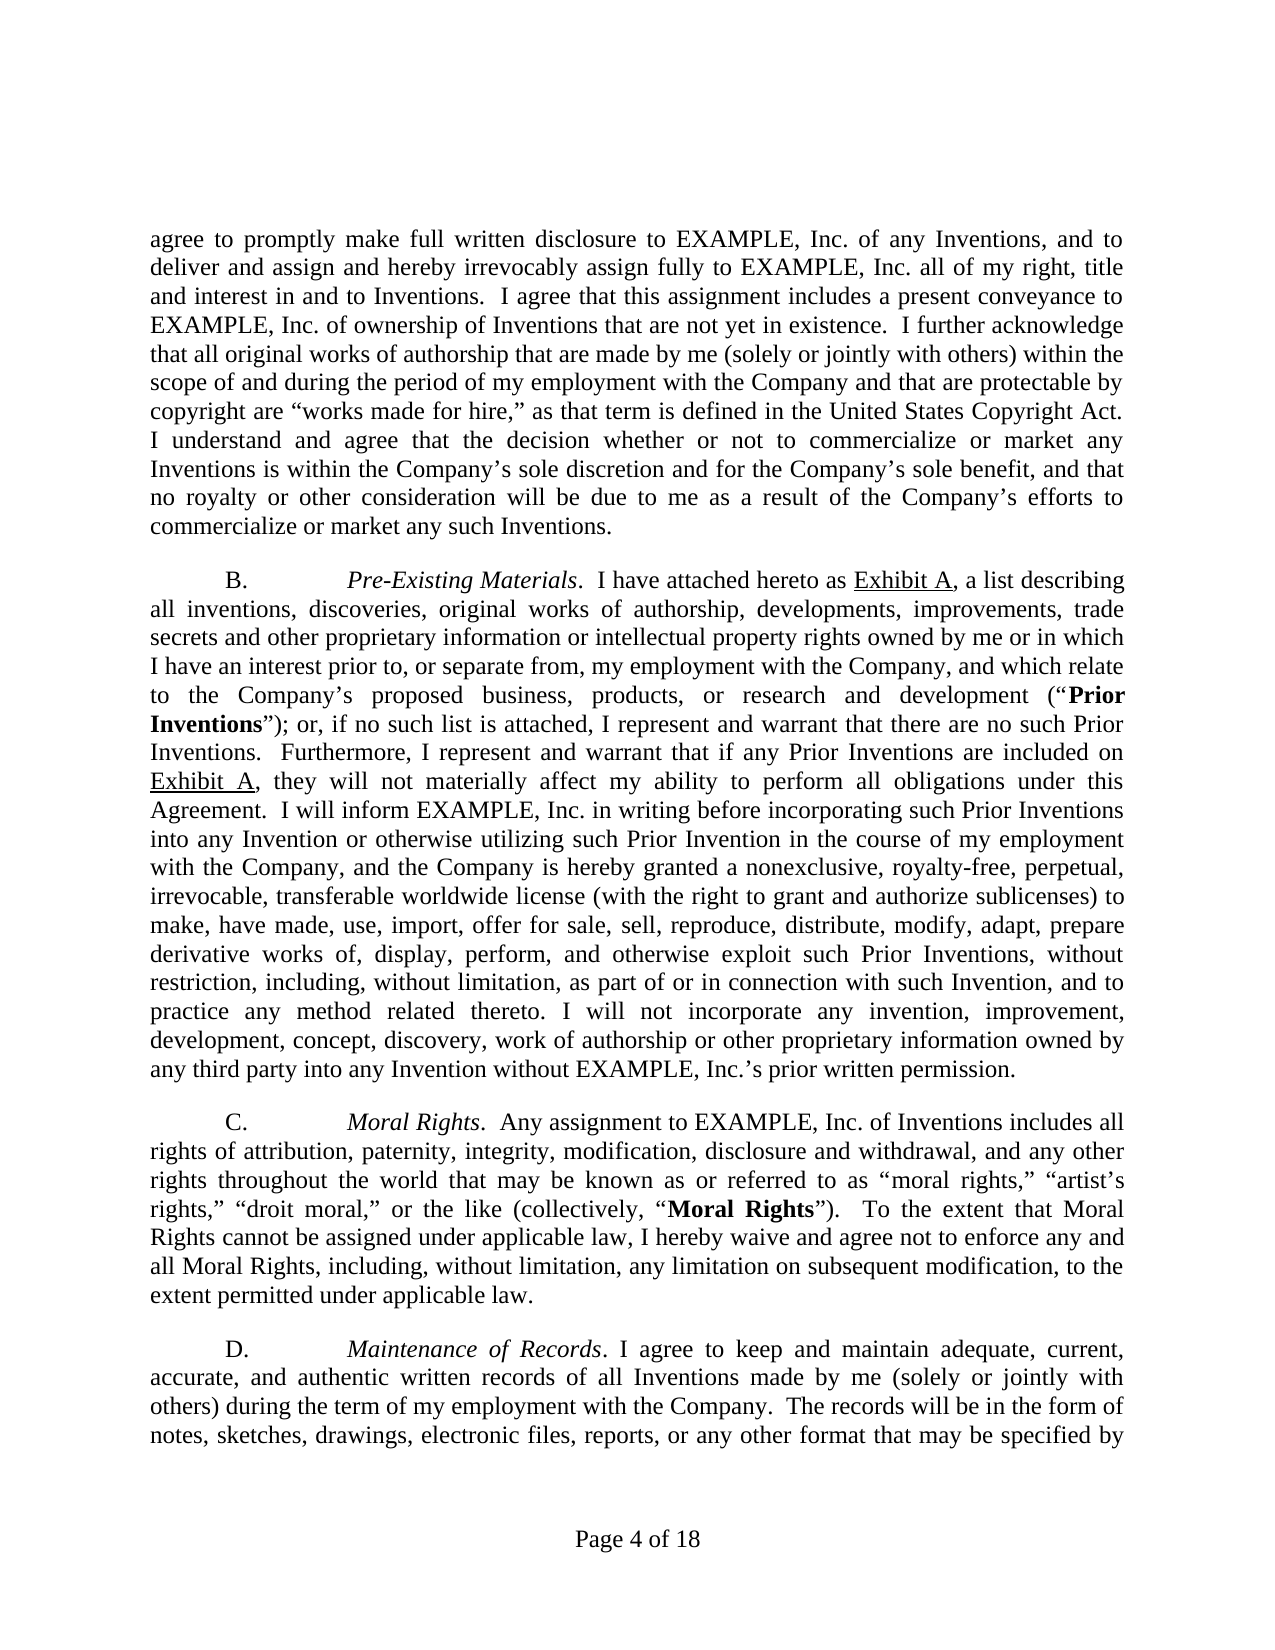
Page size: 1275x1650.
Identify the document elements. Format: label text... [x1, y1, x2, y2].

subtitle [150, 1334, 1125, 1449]
subtitle Moral Rights. Any assignment to EXAMPLE, Inc. of Inventions includes all rights of attribution, paternity, integrity, modification, disclosure and withdrawal, and any other rights throughout the world that may be known as or referred to as “moral rights,” “artist’s rights,” “droit moral,” or the like (collectively, “Moral Rights”). To the extent that Moral Rights cannot be assigned under applicable law, I hereby waive and agree not to enforce any and all Moral Rights, including, without limitation, any limitation on subsequent modification, to the extent permitted under applicable law. [150, 1107, 1125, 1309]
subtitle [150, 224, 1125, 540]
subtitle Pre-Existing Materials. I have attached hereto as Exhibit A, a list describing all inventions, discoveries, original works of authorship, developments, improvements, trade secrets and other proprietary information or intellectual property rights owned by me or in which I have an interest prior to, or separate from, my employment with the Company, and which relate to the Company’s proposed business, products, or research and development (“Prior Inventions”); or, if no such list is attached, I represent and warrant that there are no such Prior Inventions. Furthermore, I represent and warrant that if any Prior Inventions are included on Exhibit A, they will not materially affect my ability to perform all obligations under this Agreement. I will inform EXAMPLE, Inc. in writing before incorporating such Prior Inventions into any Invention or otherwise utilizing such Prior Invention in the course of my employment with the Company, and the Company is hereby granted a nonexclusive, royalty-free, perpetual, irrevocable, transferable worldwide license (with the right to grant and authorize sublicenses) to make, have made, use, import, offer for sale, sell, reproduce, distribute, modify, adapt, prepare derivative works of, display, perform, and otherwise exploit such Prior Inventions, without restriction, including, without limitation, as part of or in connection with such Invention, and to practice any method related thereto. I will not incorporate any invention, improvement, development, concept, discovery, work of authorship or other proprietary information owned by any third party into any Invention without EXAMPLE, Inc.’s prior written permission. [150, 565, 1125, 1082]
